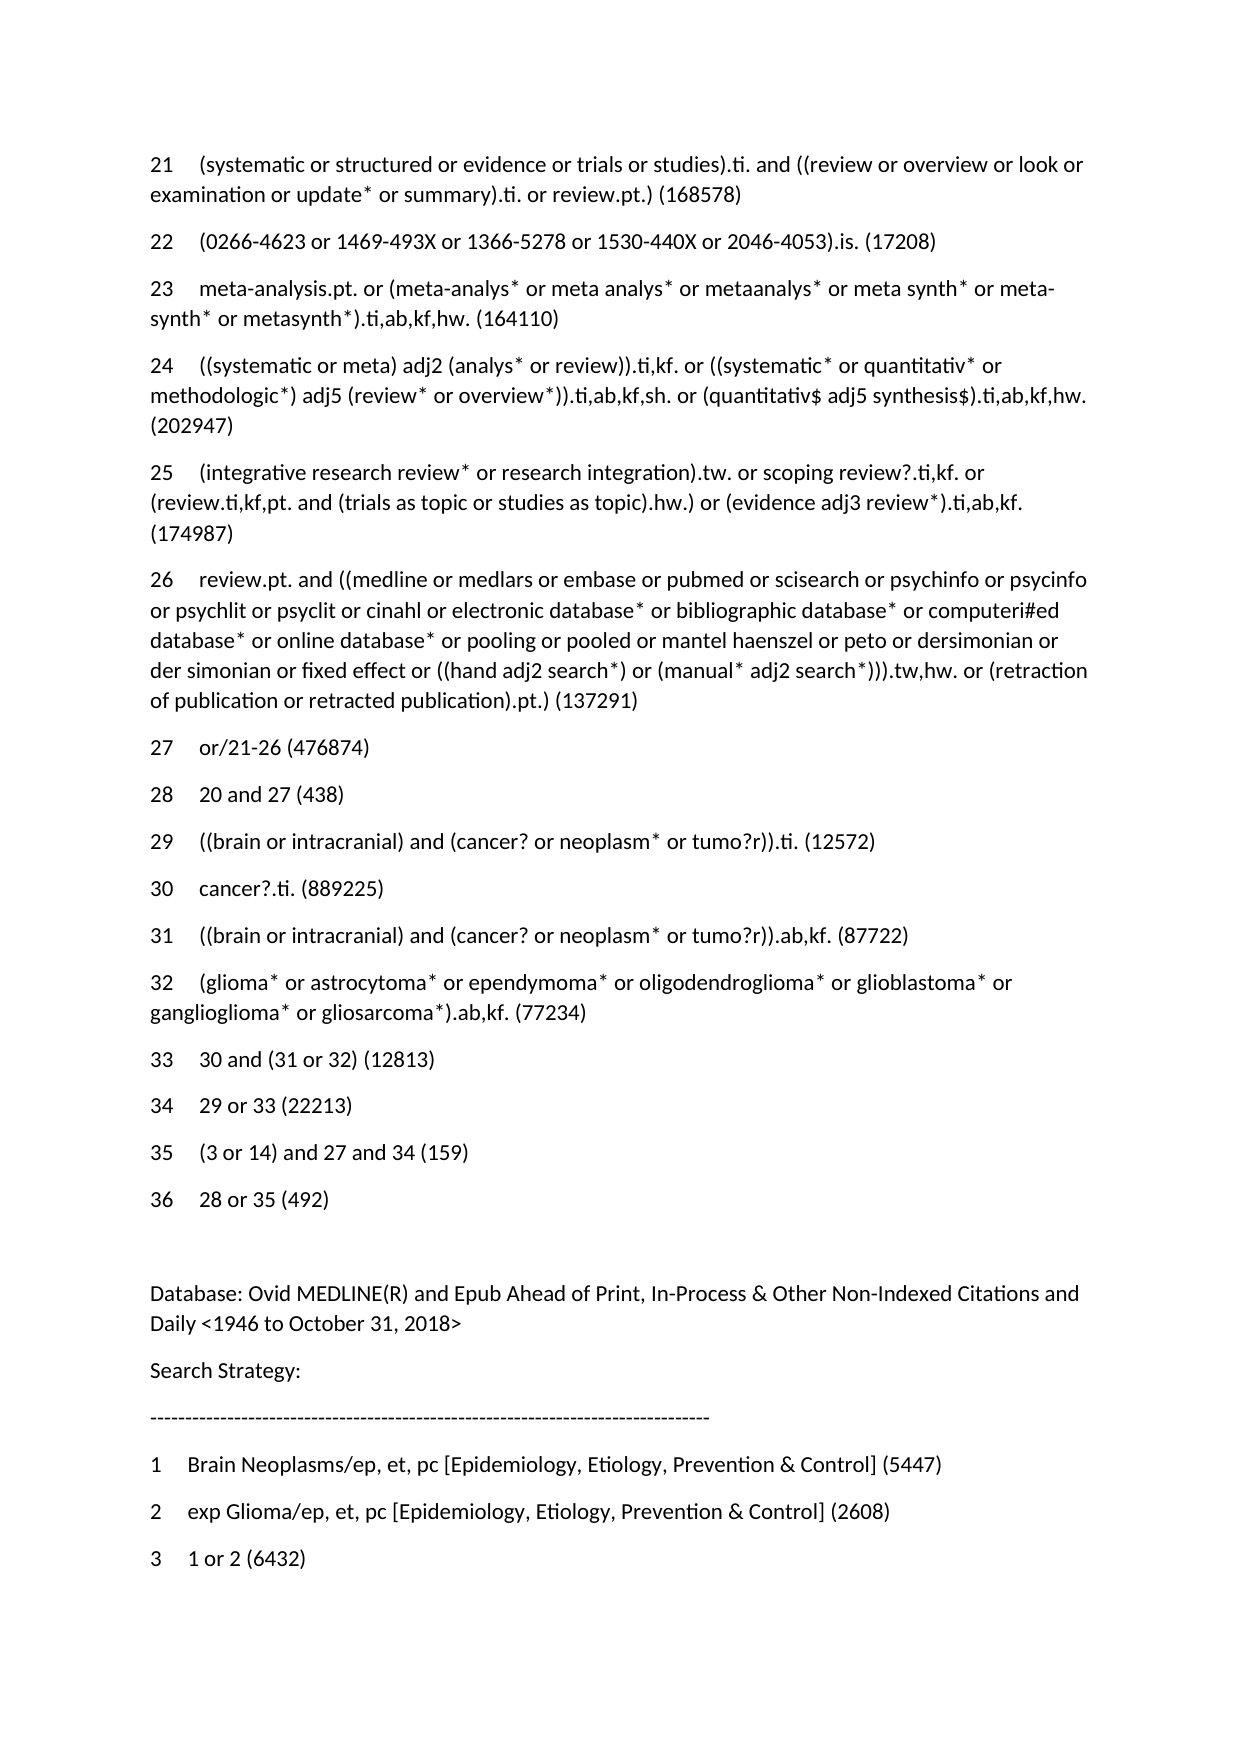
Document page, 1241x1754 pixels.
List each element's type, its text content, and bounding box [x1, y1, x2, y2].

text -------------------------------------------------------------------------------- [150, 1403, 1090, 1431]
text 36 28 or 35 (492) [150, 1185, 1090, 1213]
text 31 ((brain or intracranial) and (cancer? or neoplasm* or tumo?r)).ab,kf. (87722) [150, 921, 1090, 949]
text 26 review.pt. and ((medline or medlars or embase or pubmed or scisearch or psychinfo or psycinfo or psychlit or psyclit or cinahl or electronic database* or bibliographic database* or computeri#ed database* or online database* or pooling or pooled or mantel haenszel or peto or dersimonian or der simonian or fixed effect or ((hand adj2 search*) or (manual* adj2 search*))).tw,hw. or (retraction of publication or retracted publication).pt.) (137291) [150, 566, 1090, 714]
text 24 ((systematic or meta) adj2 (analys* or review)).ti,kf. or ((systematic* or quantitativ* or methodologic*) adj5 (review* or overview*)).ti,ab,kf,sh. or (quantitativ$ adj5 synthesis$).ti,ab,kf,hw. (202947) [150, 351, 1090, 439]
text 35 (3 or 14) and 27 and 34 (159) [150, 1138, 1090, 1167]
text 23 meta-analysis.pt. or (meta-analys* or meta analys* or metaanalys* or meta synth* or meta-synth* or metasynth*).ti,ab,kf,hw. (164110) [150, 274, 1090, 332]
text 27 or/21-26 (476874) [150, 733, 1090, 761]
text Database: Ovid MEDLINE(R) and Epub Ahead of Print, In-Process & Other Non-Indexed Citations and Daily <1946 to October 31, 2018> [150, 1279, 1090, 1337]
text Search Strategy: [150, 1356, 1090, 1384]
text 32 (glioma* or astrocytoma* or ependymoma* or oligodendroglioma* or glioblastoma* or ganglioglioma* or gliosarcoma*).ab,kf. (77234) [150, 968, 1090, 1026]
text 33 30 and (31 or 32) (12813) [150, 1045, 1090, 1073]
text 34 29 or 33 (22213) [150, 1092, 1090, 1120]
text 21 (systematic or structured or evidence or trials or studies).ti. and ((review or overview or look or examination or update* or summary).ti. or review.pt.) (168578) [150, 150, 1090, 208]
text 22 (0266-4623 or 1469-493X or 1366-5278 or 1530-440X or 2046-4053).is. (17208) [150, 227, 1090, 255]
text 30 cancer?.ti. (889225) [150, 874, 1090, 902]
text 2 exp Glioma/ep, et, pc [Epidemiology, Etiology, Prevention & Control] (2608) [150, 1497, 1090, 1525]
text 3 1 or 2 (6432) [150, 1544, 1090, 1572]
text 28 20 and 27 (438) [150, 780, 1090, 808]
text 25 (integrative research review* or research integration).tw. or scoping review?.ti,kf. or (review.ti,kf,pt. and (trials as topic or studies as topic).hw.) or (evidence adj3 review*).ti,ab,kf. (174987) [150, 458, 1090, 547]
text 29 ((brain or intracranial) and (cancer? or neoplasm* or tumo?r)).ti. (12572) [150, 827, 1090, 855]
text 1 Brain Neoplasms/ep, et, pc [Epidemiology, Etiology, Prevention & Control] (5447) [150, 1450, 1090, 1478]
